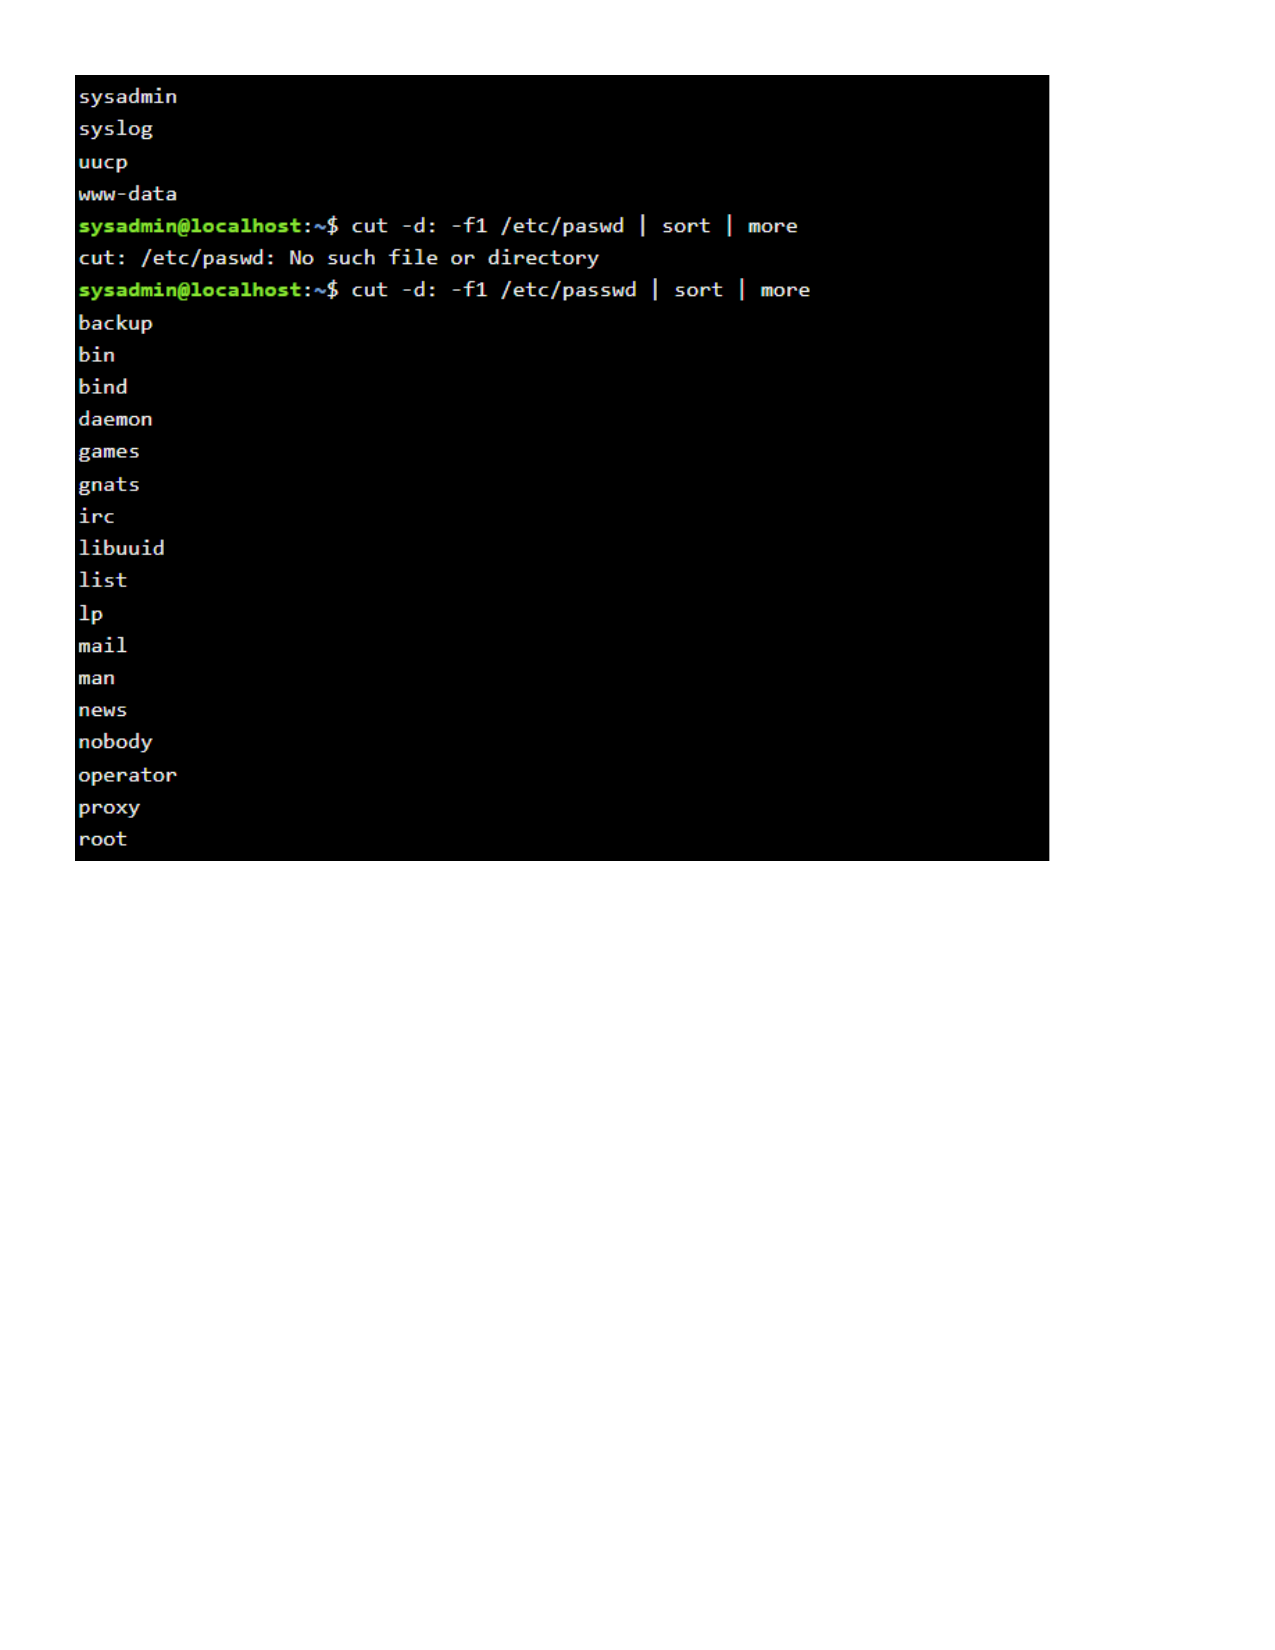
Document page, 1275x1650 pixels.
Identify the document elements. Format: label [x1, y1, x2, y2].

picture [75, 75, 1050, 861]
